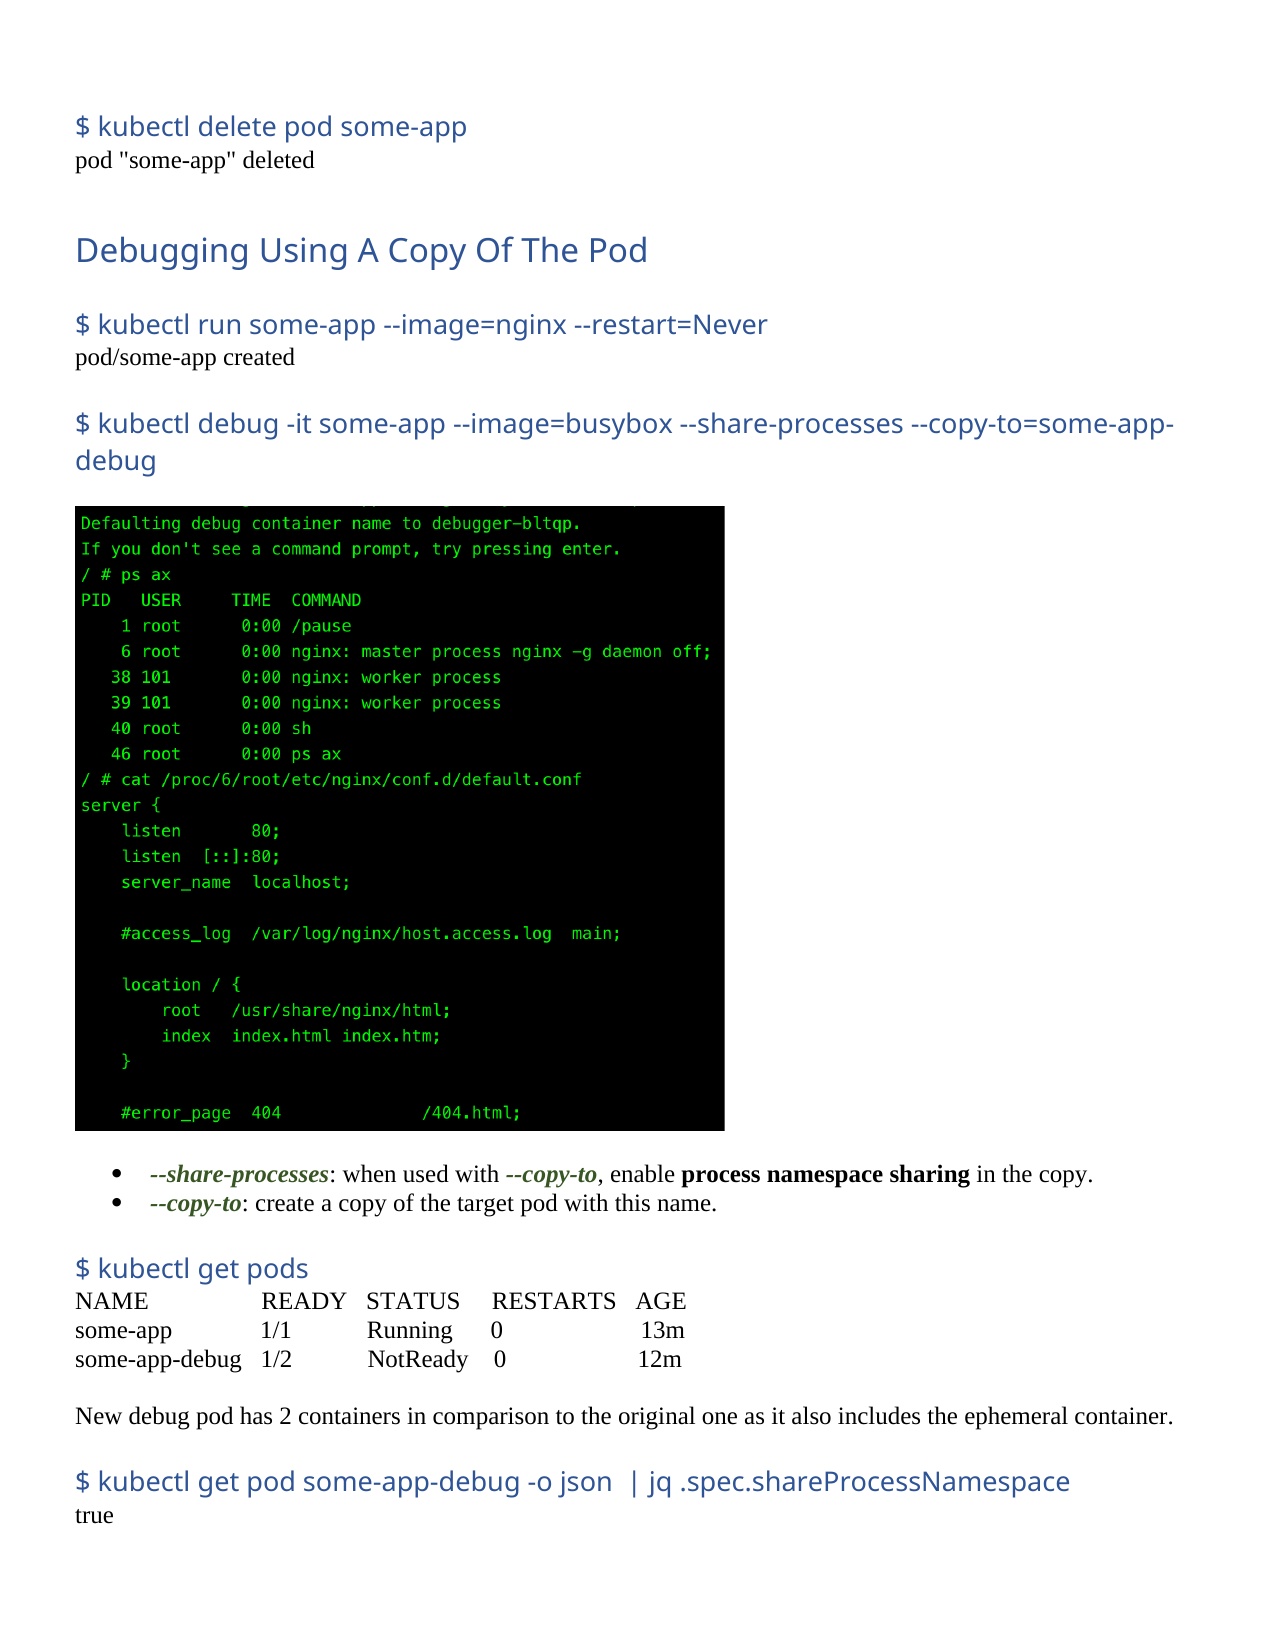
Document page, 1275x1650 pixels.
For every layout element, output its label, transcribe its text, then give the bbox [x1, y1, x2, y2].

subtitle $ kubectl run some-app --image=nginx --restart=Never [75, 306, 1200, 342]
text NAME READY STATUS RESTARTS AGE [75, 1286, 1200, 1315]
subtitle $ kubectl debug -it some-app --image=busybox --share-processes --copy-to=some-app-debug [75, 404, 1200, 478]
text true [75, 1500, 1200, 1528]
subtitle Debugging Using A Copy Of The Pod [75, 227, 1200, 273]
picture [75, 506, 725, 1131]
text some-app-debug 1/2 NotReady 0 12m [75, 1344, 1200, 1372]
subtitle $ kubectl delete pod some-app [75, 108, 1200, 145]
text New debug pod has 2 containers in comparison to the original one as it also includes the ephemeral container. [75, 1401, 1200, 1430]
subtitle $ kubectl get pod some-app-debug -o json | jq .spec.shareProcessNamespace [75, 1463, 1200, 1500]
text some-app 1/1 Running 0 13m [75, 1315, 1200, 1344]
list --copy-to: create a copy of the target pod with this name. [112, 1188, 1200, 1216]
text pod "some-app" deleted [75, 145, 1200, 173]
list --share-processes: when used with --copy-to, enable process namespace sharing in the copy. [112, 1159, 1200, 1188]
text pod/some-app created [75, 342, 1200, 371]
subtitle $ kubectl get pods [75, 1249, 1200, 1286]
